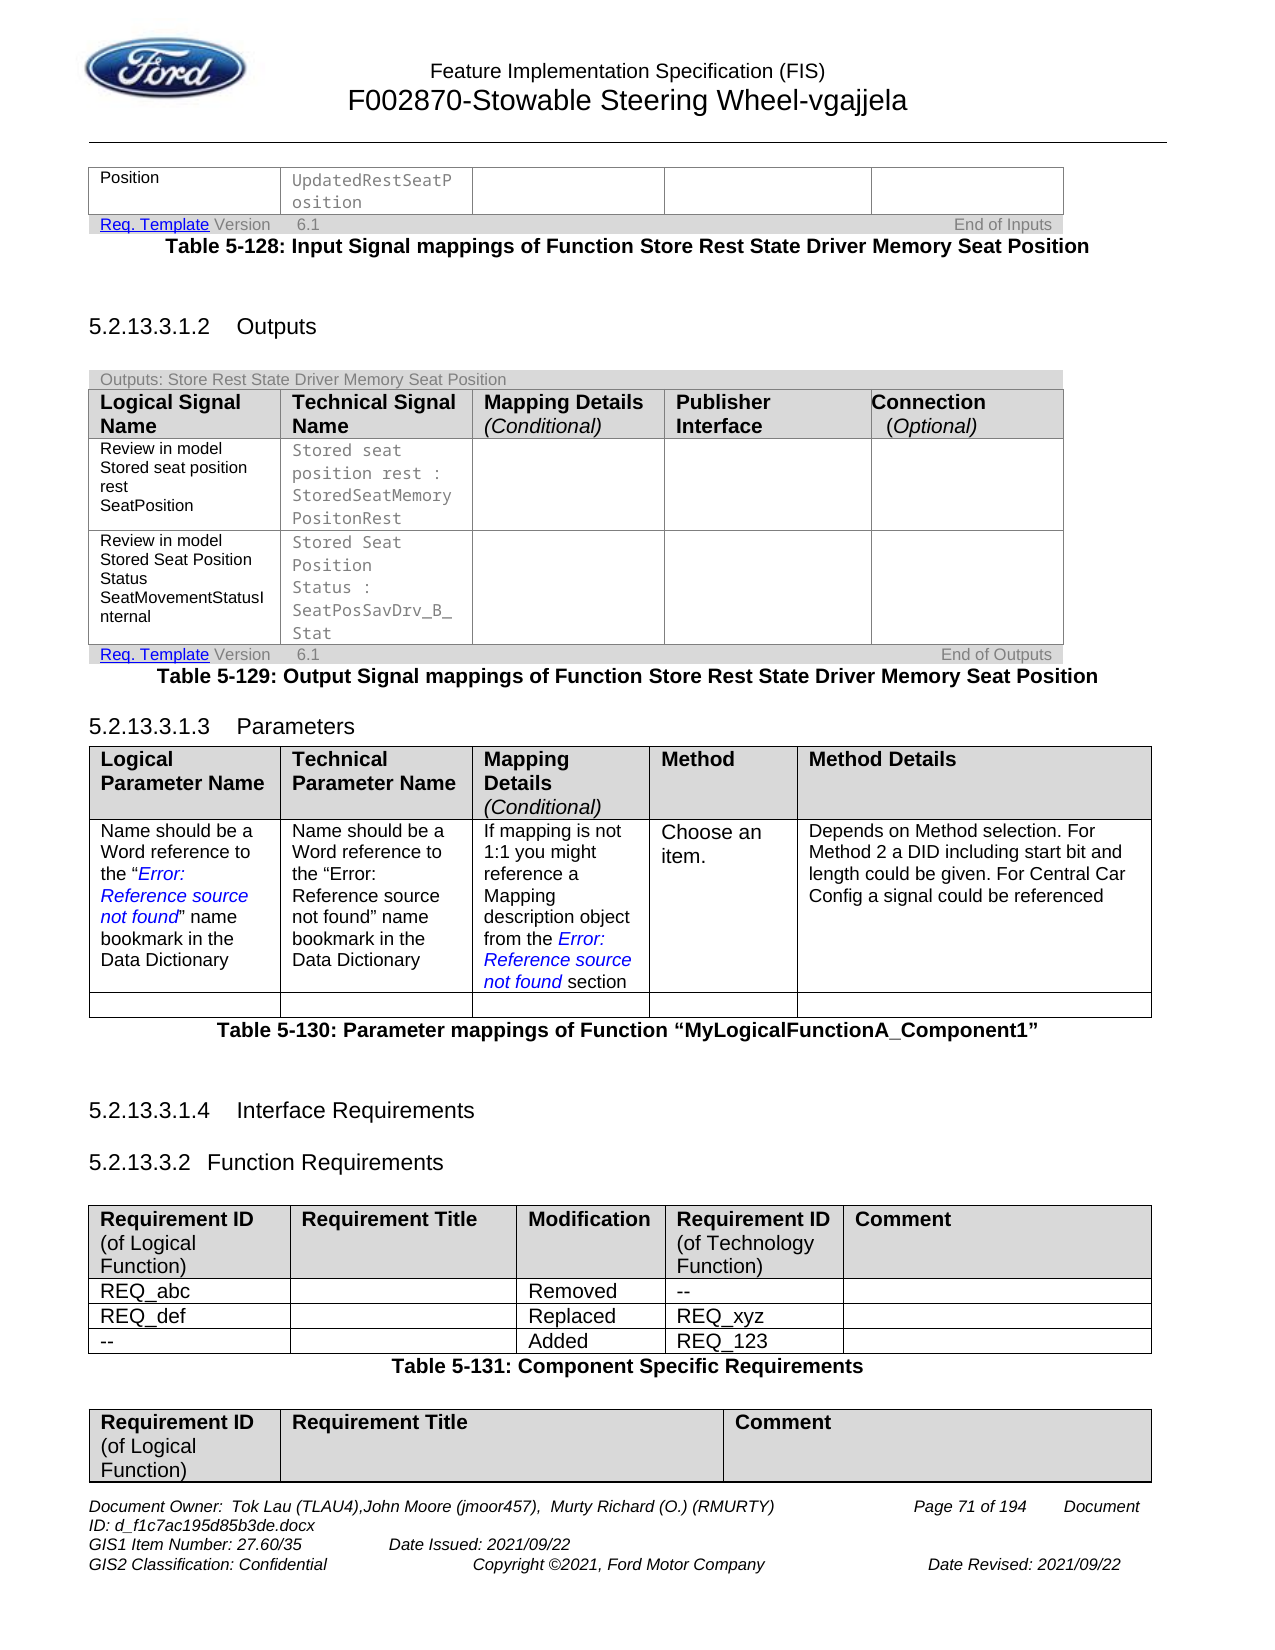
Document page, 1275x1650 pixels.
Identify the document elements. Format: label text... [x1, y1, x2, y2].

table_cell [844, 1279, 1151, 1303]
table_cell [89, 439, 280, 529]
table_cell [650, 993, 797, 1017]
subtitle Function Requirements [89, 1149, 1167, 1175]
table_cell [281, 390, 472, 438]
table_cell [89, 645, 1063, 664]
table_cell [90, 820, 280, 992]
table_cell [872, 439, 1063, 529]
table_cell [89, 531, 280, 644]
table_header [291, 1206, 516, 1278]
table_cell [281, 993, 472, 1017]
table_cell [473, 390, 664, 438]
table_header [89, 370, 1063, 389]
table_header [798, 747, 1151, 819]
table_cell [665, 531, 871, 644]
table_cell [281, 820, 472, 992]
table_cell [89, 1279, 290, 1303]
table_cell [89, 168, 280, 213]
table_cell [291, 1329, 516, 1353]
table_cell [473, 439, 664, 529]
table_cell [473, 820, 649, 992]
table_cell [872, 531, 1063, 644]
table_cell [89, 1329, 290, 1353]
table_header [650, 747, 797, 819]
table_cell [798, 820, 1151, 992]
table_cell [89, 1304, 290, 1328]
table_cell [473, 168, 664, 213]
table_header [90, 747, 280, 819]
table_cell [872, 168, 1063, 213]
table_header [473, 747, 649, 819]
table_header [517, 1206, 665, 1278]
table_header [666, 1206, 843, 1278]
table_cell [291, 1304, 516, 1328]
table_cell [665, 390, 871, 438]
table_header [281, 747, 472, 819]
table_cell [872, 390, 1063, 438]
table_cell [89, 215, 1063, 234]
text Table 5-2: Input Signal mappings of Function Store Rest State Driver Memory Seat Position [89, 234, 1167, 258]
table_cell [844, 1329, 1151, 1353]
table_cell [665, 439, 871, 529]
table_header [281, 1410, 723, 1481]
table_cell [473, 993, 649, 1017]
text Table 5-3: Output Signal mappings of Function Store Rest State Driver Memory Seat Position [89, 664, 1167, 688]
text Table 5-2: Parameter mappings of Function “MyLogicalFunctionA_Component1” [89, 1018, 1167, 1042]
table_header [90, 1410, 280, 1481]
subtitle Outputs [89, 313, 1167, 339]
subtitle Parameters [89, 713, 1167, 739]
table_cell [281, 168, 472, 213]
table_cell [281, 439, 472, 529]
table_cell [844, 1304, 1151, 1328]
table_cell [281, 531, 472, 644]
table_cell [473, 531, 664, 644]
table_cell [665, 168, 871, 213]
subtitle Interface Requirements [89, 1097, 1167, 1124]
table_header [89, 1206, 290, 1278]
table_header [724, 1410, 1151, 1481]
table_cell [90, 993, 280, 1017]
text Table 5-3: Component Specific Requirements [89, 1354, 1167, 1378]
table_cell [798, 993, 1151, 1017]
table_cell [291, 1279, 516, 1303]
picture [65, 18, 266, 119]
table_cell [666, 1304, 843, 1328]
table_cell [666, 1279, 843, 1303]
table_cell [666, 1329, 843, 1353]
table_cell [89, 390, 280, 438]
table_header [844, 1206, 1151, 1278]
